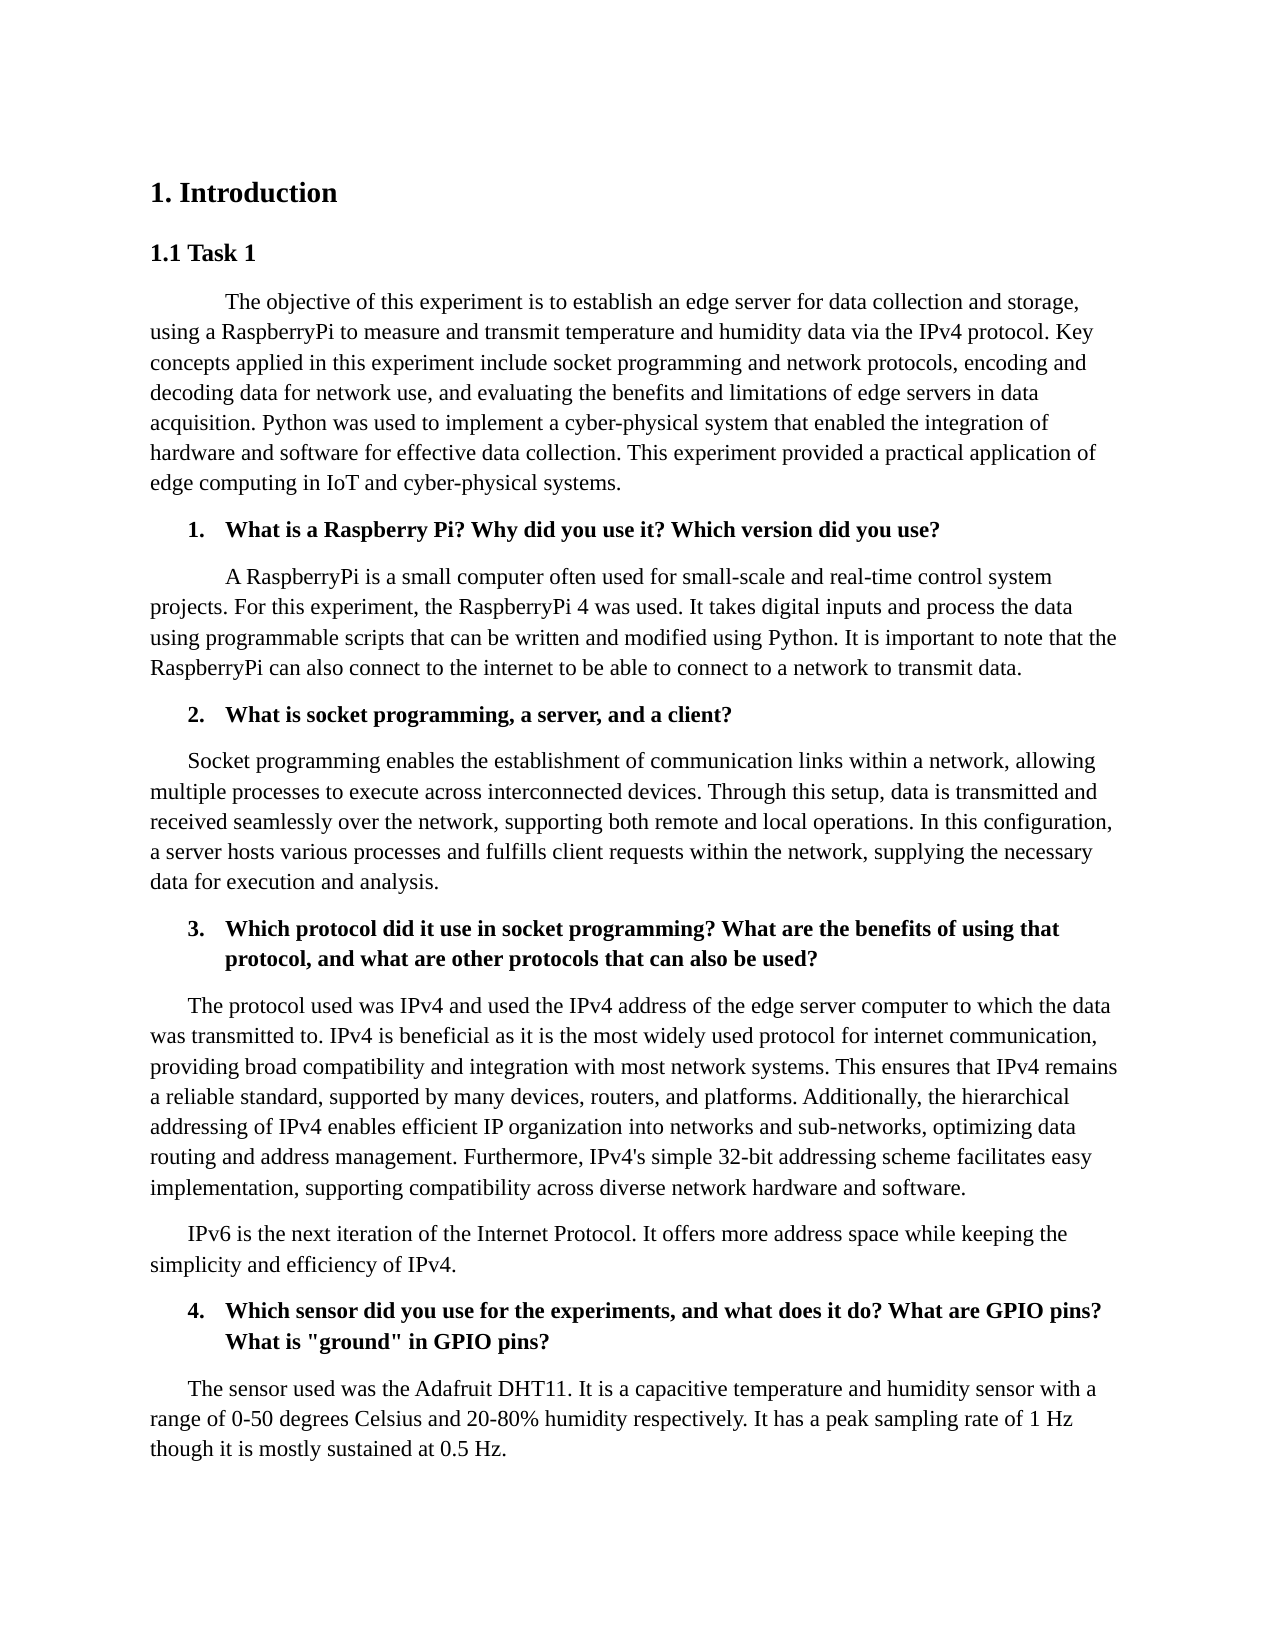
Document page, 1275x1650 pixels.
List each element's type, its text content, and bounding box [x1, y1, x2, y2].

text A RaspberryPi is a small computer often used for small-scale and real-time control system projects. For this experiment, the RaspberryPi 4 was used. It takes digital inputs and process the data using programmable scripts that can be written and modified using Python. It is important to note that the RaspberryPi can also connect to the internet to be able to connect to a network to transmit data. [150, 563, 1125, 680]
text IPv6 is the next iteration of the Internet Protocol. It offers more address space while keeping the simplicity and efficiency of IPv4. [150, 1221, 1125, 1277]
text The objective of this experiment is to establish an edge server for data collection and storage, using a RaspberryPi to measure and transmit temperature and humidity data via the IPv4 protocol. Key concepts applied in this experiment include socket programming and network protocols, encoding and decoding data for network use, and evaluating the benefits and limitations of edge servers in data acquisition. Python was used to implement a cyber-physical system that enabled the integration of hardware and software for effective data collection. This experiment provided a practical application of edge computing in IoT and cyber-physical systems. [150, 288, 1125, 496]
list Which protocol did it use in socket programming? What are the benefits of using that protocol, and what are other protocols that can also be used? [187, 915, 1125, 972]
list What is socket programming, a server, and a client? [187, 701, 1125, 727]
subtitle 1.1 Task 1 [150, 238, 1125, 267]
text The protocol used was IPv4 and used the IPv4 address of the edge server computer to which the data was transmitted to. IPv4 is beneficial as it is the most widely used protocol for internet communication, providing broad compatibility and integration with most network systems. This ensures that IPv4 remains a reliable standard, supported by many devices, routers, and platforms. Additionally, the hierarchical addressing of IPv4 enables efficient IP organization into networks and sub-networks, optimizing data routing and address management. Furthermore, IPv4's simple 32-bit addressing scheme facilitates easy implementation, supporting compatibility across diverse network hardware and software. [150, 992, 1125, 1200]
text Socket programming enables the establishment of communication links within a network, allowing multiple processes to execute across interconnected devices. Through this setup, data is transmitted and received seamlessly over the network, supporting both remote and local operations. In this configuration, a server hosts various processes and fulfills client requests within the network, supplying the necessary data for execution and analysis. [150, 748, 1125, 895]
list Which sensor did you use for the experiments, and what does it do? What are GPIO pins? What is "ground" in GPIO pins? [187, 1298, 1125, 1354]
text The sensor used was the Adafruit DHT11. It is a capacitive temperature and humidity sensor with a range of 0-50 degrees Celsius and 20-80% humidity respectively. It has a peak sampling rate of 1 Hz though it is mostly sustained at 0.5 Hz. [150, 1375, 1125, 1461]
list What is a Raspberry Pi? Why did you use it? Which version did you use? [187, 516, 1125, 543]
subtitle 1. Introduction [150, 175, 1125, 208]
